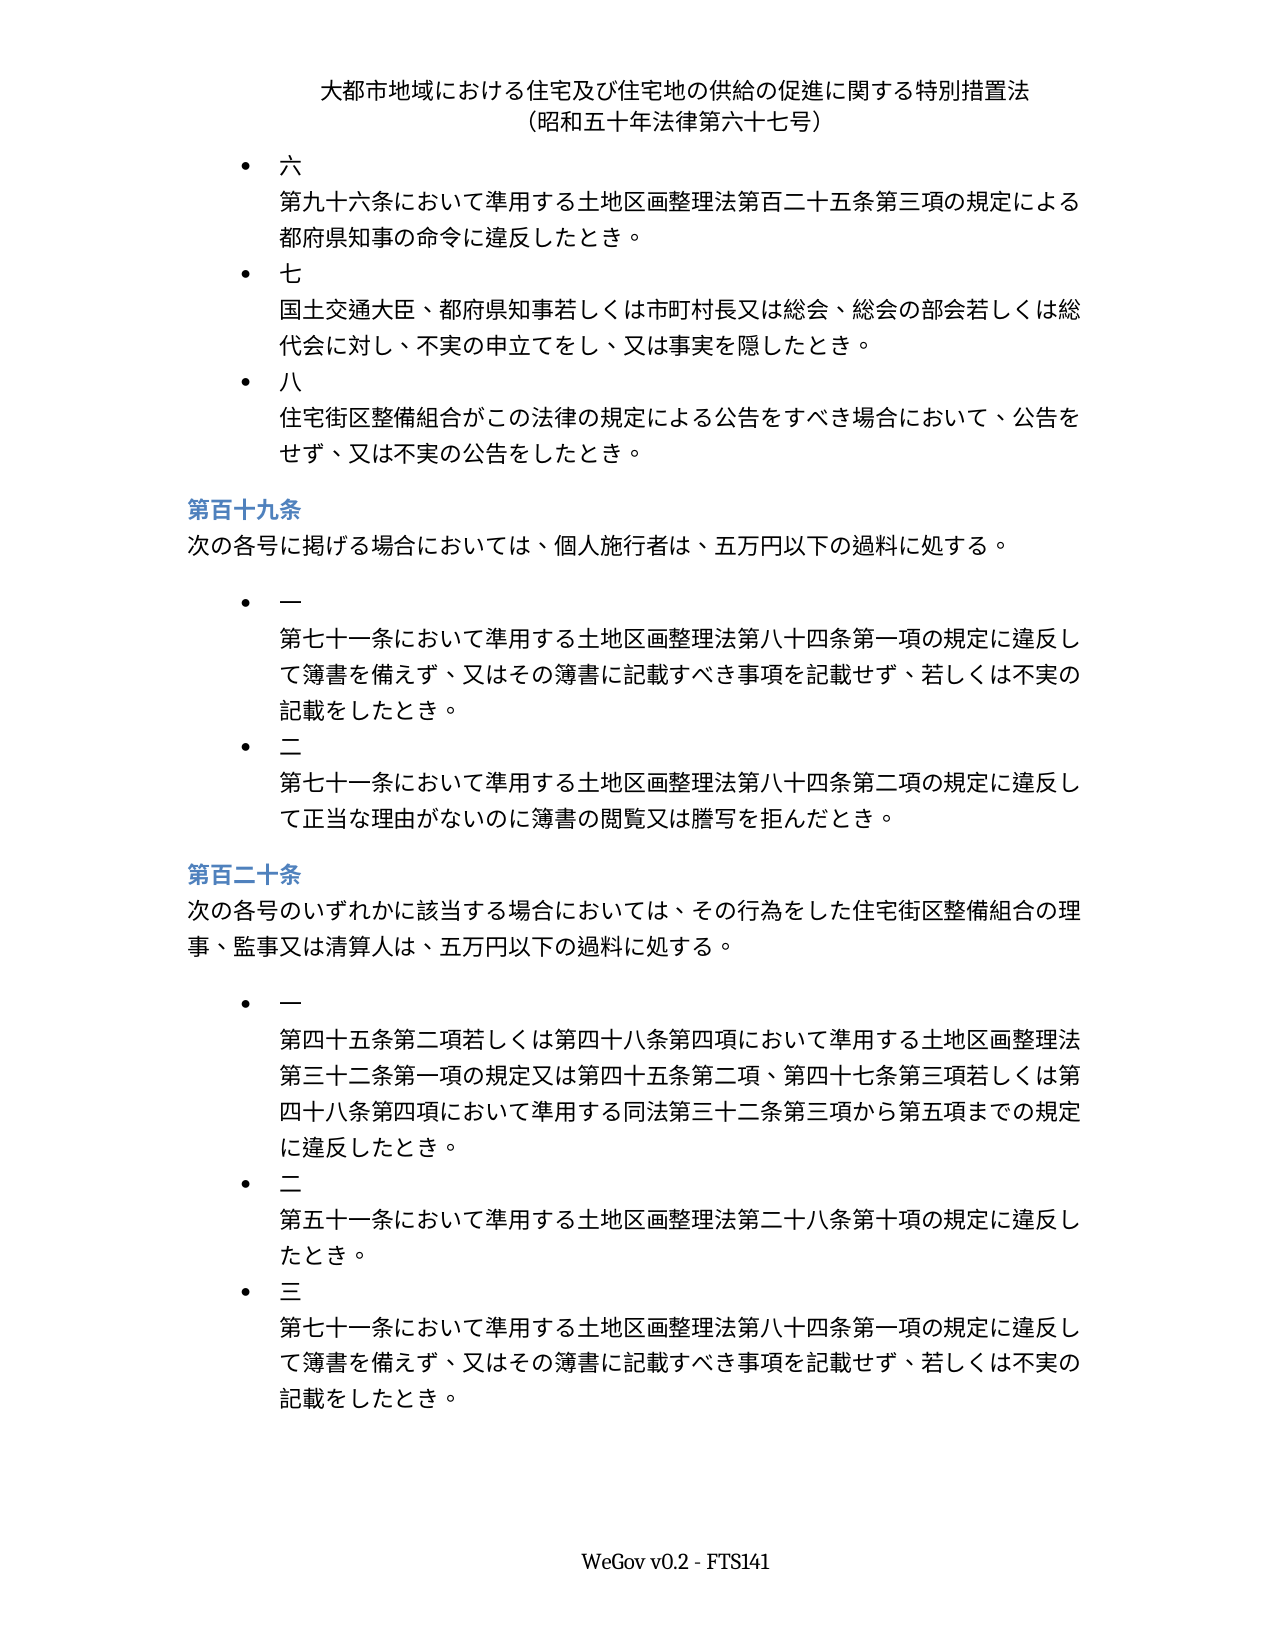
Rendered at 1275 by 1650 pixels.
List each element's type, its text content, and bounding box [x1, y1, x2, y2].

list 七 国土交通大臣、都府県知事若しくは市町村長又は総会、総会の部会若しくは総代会に対し、不実の申立てをし、又は事実を隠したとき。 [242, 258, 1087, 361]
list 八 住宅街区整備組合がこの法律の規定による公告をすべき場合において、公告をせず、又は不実の公告をしたとき。 [242, 366, 1087, 469]
list 一 第七十一条において準用する土地区画整理法第八十四条第一項の規定に違反して簿書を備えず、又はその簿書に記載すべき事項を記載せず、若しくは不実の記載をしたとき。 [242, 587, 1087, 726]
subtitle 第百二十条 [187, 859, 1087, 891]
list 三 第七十一条において準用する土地区画整理法第八十四条第一項の規定に違反して簿書を備えず、又はその簿書に記載すべき事項を記載せず、若しくは不実の記載をしたとき。 [242, 1276, 1087, 1414]
list 二 第七十一条において準用する土地区画整理法第八十四条第二項の規定に違反して正当な理由がないのに簿書の閲覧又は謄写を拒んだとき。 [242, 731, 1087, 834]
text 次の各号に掲げる場合においては、個人施行者は、五万円以下の過料に処する。 [187, 530, 1087, 561]
list 一 第四十五条第二項若しくは第四十八条第四項において準用する土地区画整理法第三十二条第一項の規定又は第四十五条第二項、第四十七条第三項若しくは第四十八条第四項において準用する同法第三十二条第三項から第五項までの規定に違反したとき。 [242, 988, 1087, 1163]
list 二 第五十一条において準用する土地区画整理法第二十八条第十項の規定に違反したとき。 [242, 1168, 1087, 1271]
subtitle 第百十九条 [187, 494, 1087, 526]
list 六 第九十六条において準用する土地区画整理法第百二十五条第三項の規定による都府県知事の命令に違反したとき。 [242, 150, 1087, 253]
text 次の各号のいずれかに該当する場合においては、その行為をした住宅街区整備組合の理事、監事又は清算人は、五万円以下の過料に処する。 [187, 895, 1087, 962]
